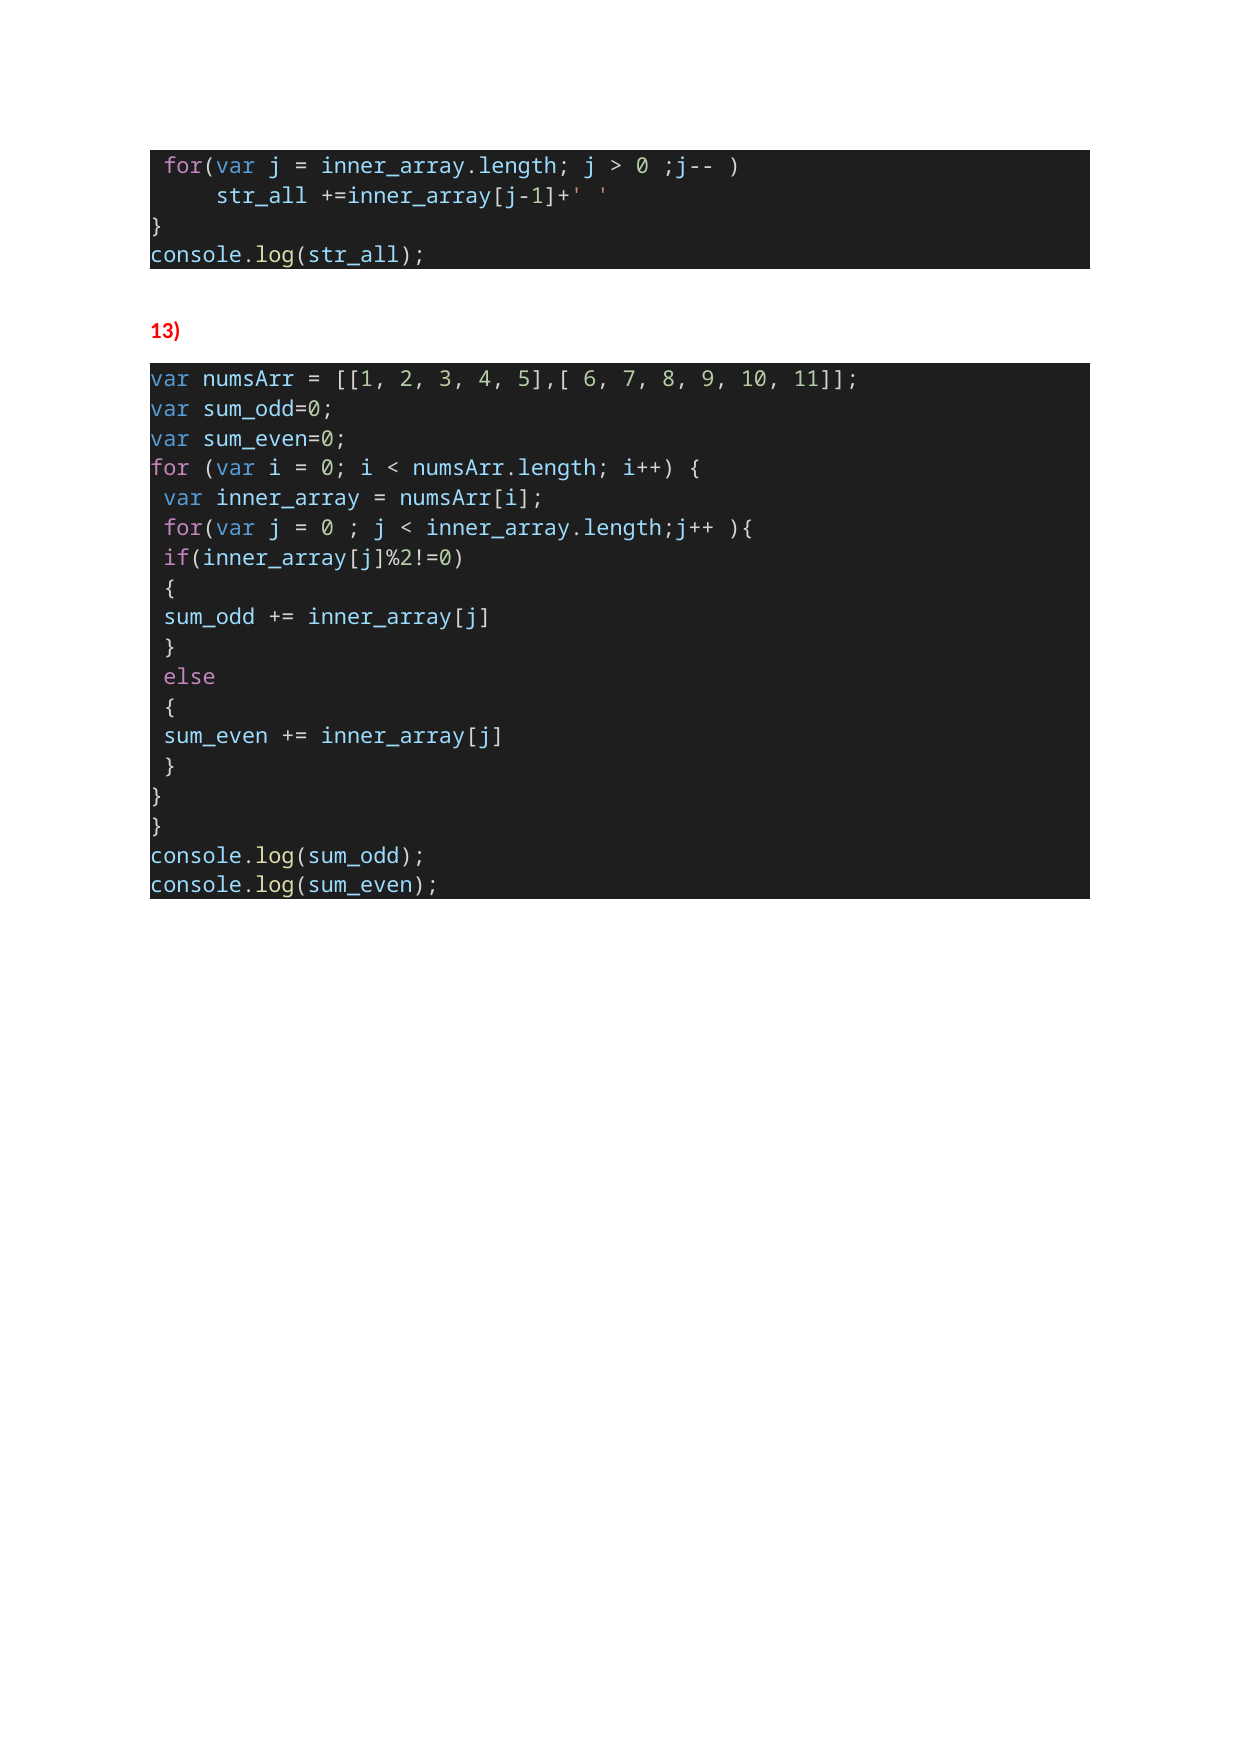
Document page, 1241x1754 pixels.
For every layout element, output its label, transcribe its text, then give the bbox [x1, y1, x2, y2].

text if(inner_array[j]%2!=0) [150, 542, 1090, 571]
text var sum_even=0; [150, 422, 1090, 452]
text for(var j = inner_array.length; j > 0 ;j-- ) [150, 150, 1090, 180]
text console.log(sum_even); [150, 869, 1090, 899]
text var inner_array = numsArr[i]; [150, 482, 1090, 512]
text } [150, 750, 1090, 780]
text for (var i = 0; i < numsArr.length; i++) { [150, 452, 1090, 482]
text } [150, 780, 1090, 810]
text { [150, 691, 1090, 720]
text } [150, 631, 1090, 661]
text } [150, 209, 1090, 239]
text console.log(str_all); [150, 239, 1090, 269]
text { [150, 571, 1090, 601]
text 13) [150, 316, 1090, 344]
text console.log(sum_odd); [150, 839, 1090, 869]
text else [150, 661, 1090, 691]
text for(var j = 0 ; j < inner_array.length;j++ ){ [150, 512, 1090, 542]
text sum_odd += inner_array[j] [150, 601, 1090, 631]
text var sum_odd=0; [150, 393, 1090, 422]
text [150, 363, 1090, 393]
text sum_even += inner_array[j] [150, 720, 1090, 750]
text str_all +=inner_array[j-1]+' ' [150, 180, 1090, 209]
text } [150, 810, 1090, 839]
